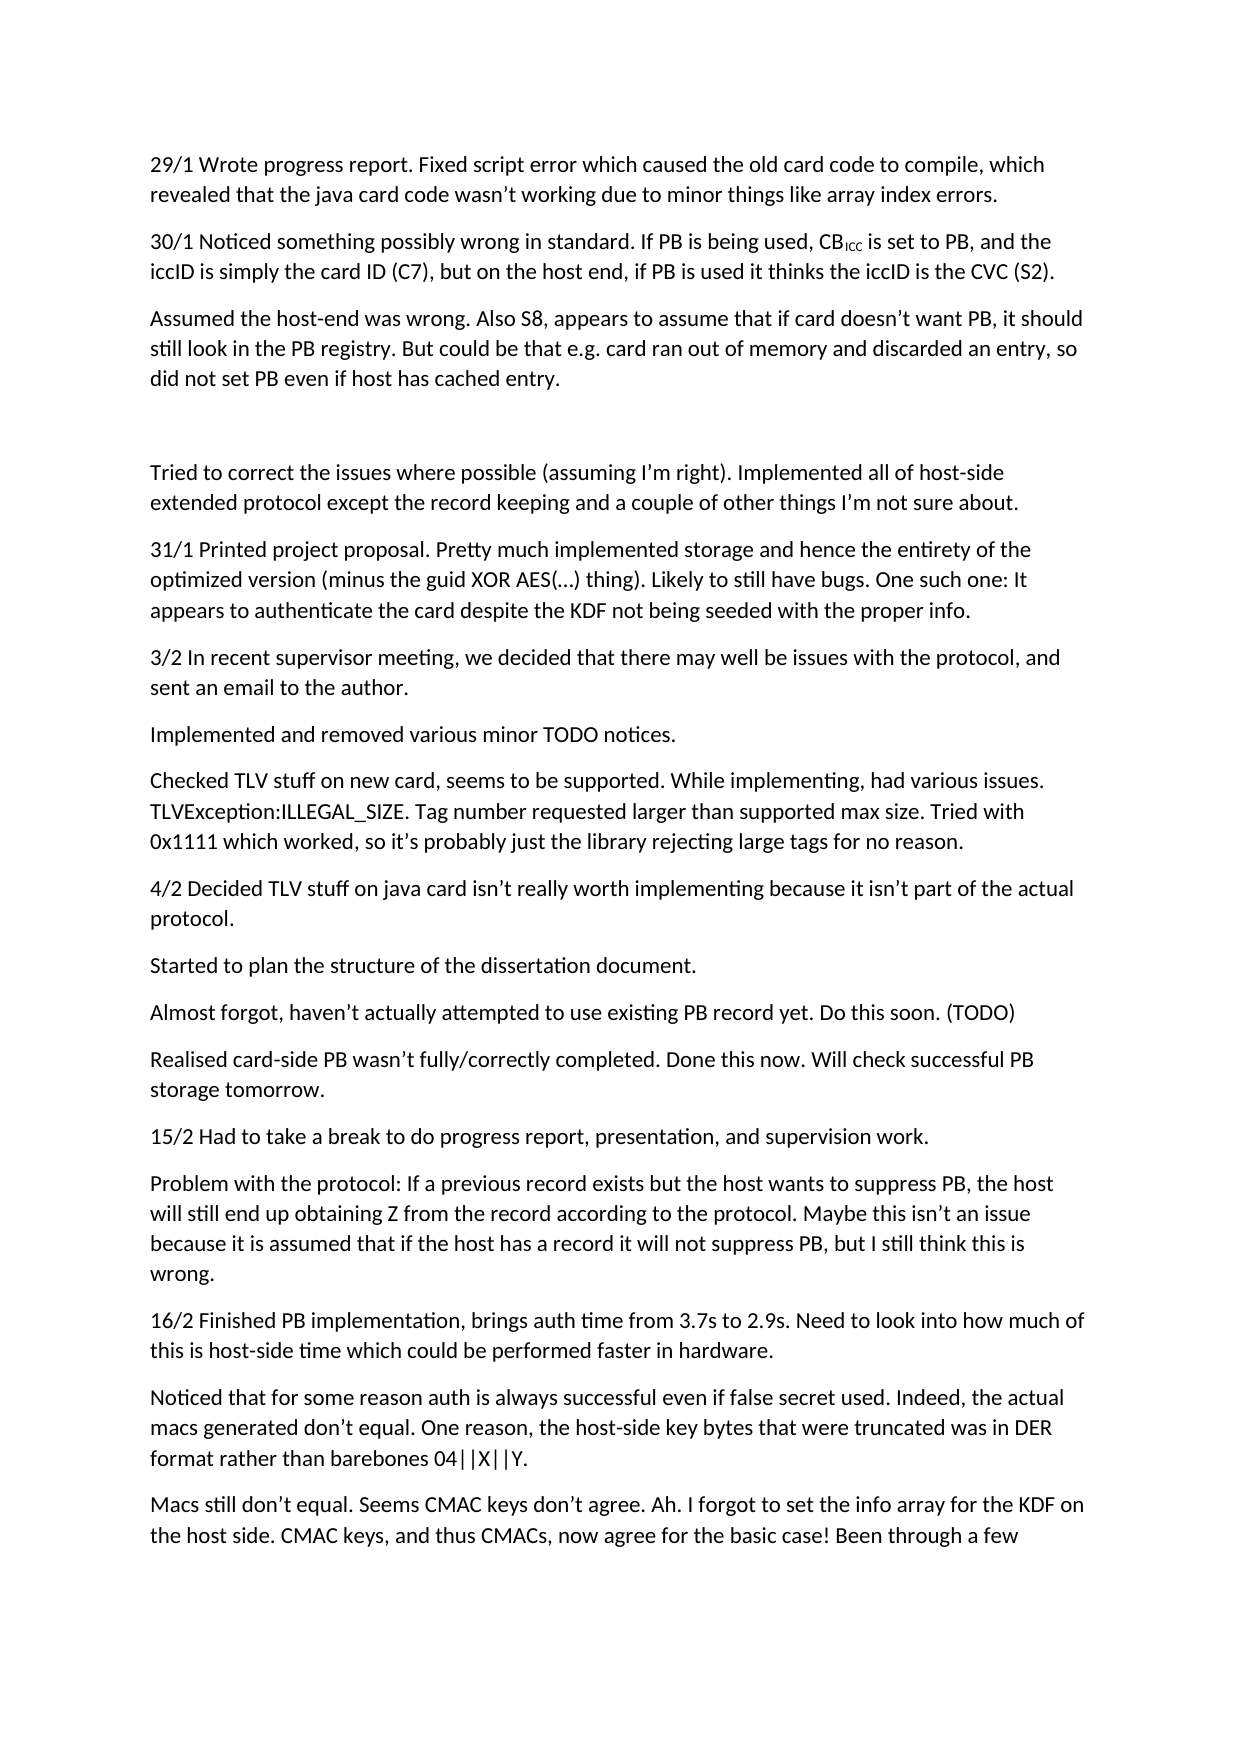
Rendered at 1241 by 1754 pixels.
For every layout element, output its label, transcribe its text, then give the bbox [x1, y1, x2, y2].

text 3/2 In recent supervisor meeting, we decided that there may well be issues with the protocol, and sent an email to the author. [150, 643, 1090, 701]
text Assumed the host-end was wrong. Also S8, appears to assume that if card doesn’t want PB, it should still look in the PB registry. But could be that e.g. card ran out of memory and discarded an entry, so did not set PB even if host has cached entry. [150, 304, 1090, 393]
text 29/1 Wrote progress report. Fixed script error which caused the old card code to compile, which revealed that the java card code wasn’t working due to minor things like array index errors. [150, 150, 1090, 208]
text 16/2 Finished PB implementation, brings auth time from 3.7s to 2.9s. Need to look into how much of this is host-side time which could be performed faster in hardware. [150, 1306, 1090, 1364]
text Started to plan the structure of the dissertation document. [150, 951, 1090, 979]
text Realised card-side PB wasn’t fully/correctly completed. Done this now. Will check successful PB storage tomorrow. [150, 1045, 1090, 1103]
text Noticed that for some reason auth is always successful even if false secret used. Indeed, the actual macs generated don’t equal. One reason, the host-side key bytes that were truncated was in DER format rather than barebones 04||X||Y. [150, 1383, 1090, 1472]
text 15/2 Had to take a break to do progress report, presentation, and supervision work. [150, 1122, 1090, 1150]
text Implemented and removed various minor TODO notices. [150, 720, 1090, 748]
text Almost forgot, haven’t actually attempted to use existing PB record yet. Do this soon. (TODO) [150, 998, 1090, 1026]
text 30/1 Noticed something possibly wrong in standard. If PB is being used, CBICC is set to PB, and the iccID is simply the card ID (C7), but on the host end, if PB is used it thinks the iccID is the CVC (S2). [150, 227, 1090, 285]
text Problem with the protocol: If a previous record exists but the host wants to suppress PB, the host will still end up obtaining Z from the record according to the protocol. Maybe this isn’t an issue because it is assumed that if the host has a record it will not suppress PB, but I still think this is wrong. [150, 1169, 1090, 1287]
text 4/2 Decided TLV stuff on java card isn’t really worth implementing because it isn’t part of the actual protocol. [150, 874, 1090, 932]
text Tried to correct the issues where possible (assuming I’m right). Implemented all of host-side extended protocol except the record keeping and a couple of other things I’m not sure about. [150, 458, 1090, 517]
text 31/1 Printed project proposal. Pretty much implemented storage and hence the entirety of the optimized version (minus the guid XOR AES(…) thing). Likely to still have bugs. One such one: It appears to authenticate the card despite the KDF not being seeded with the proper info. [150, 535, 1090, 624]
text Checked TLV stuff on new card, seems to be supported. While implementing, had various issues. TLVException:ILLEGAL_SIZE. Tag number requested larger than supported max size. Tried with 0x1111 which worked, so it’s probably just the library rejecting large tags for no reason. [150, 767, 1090, 855]
